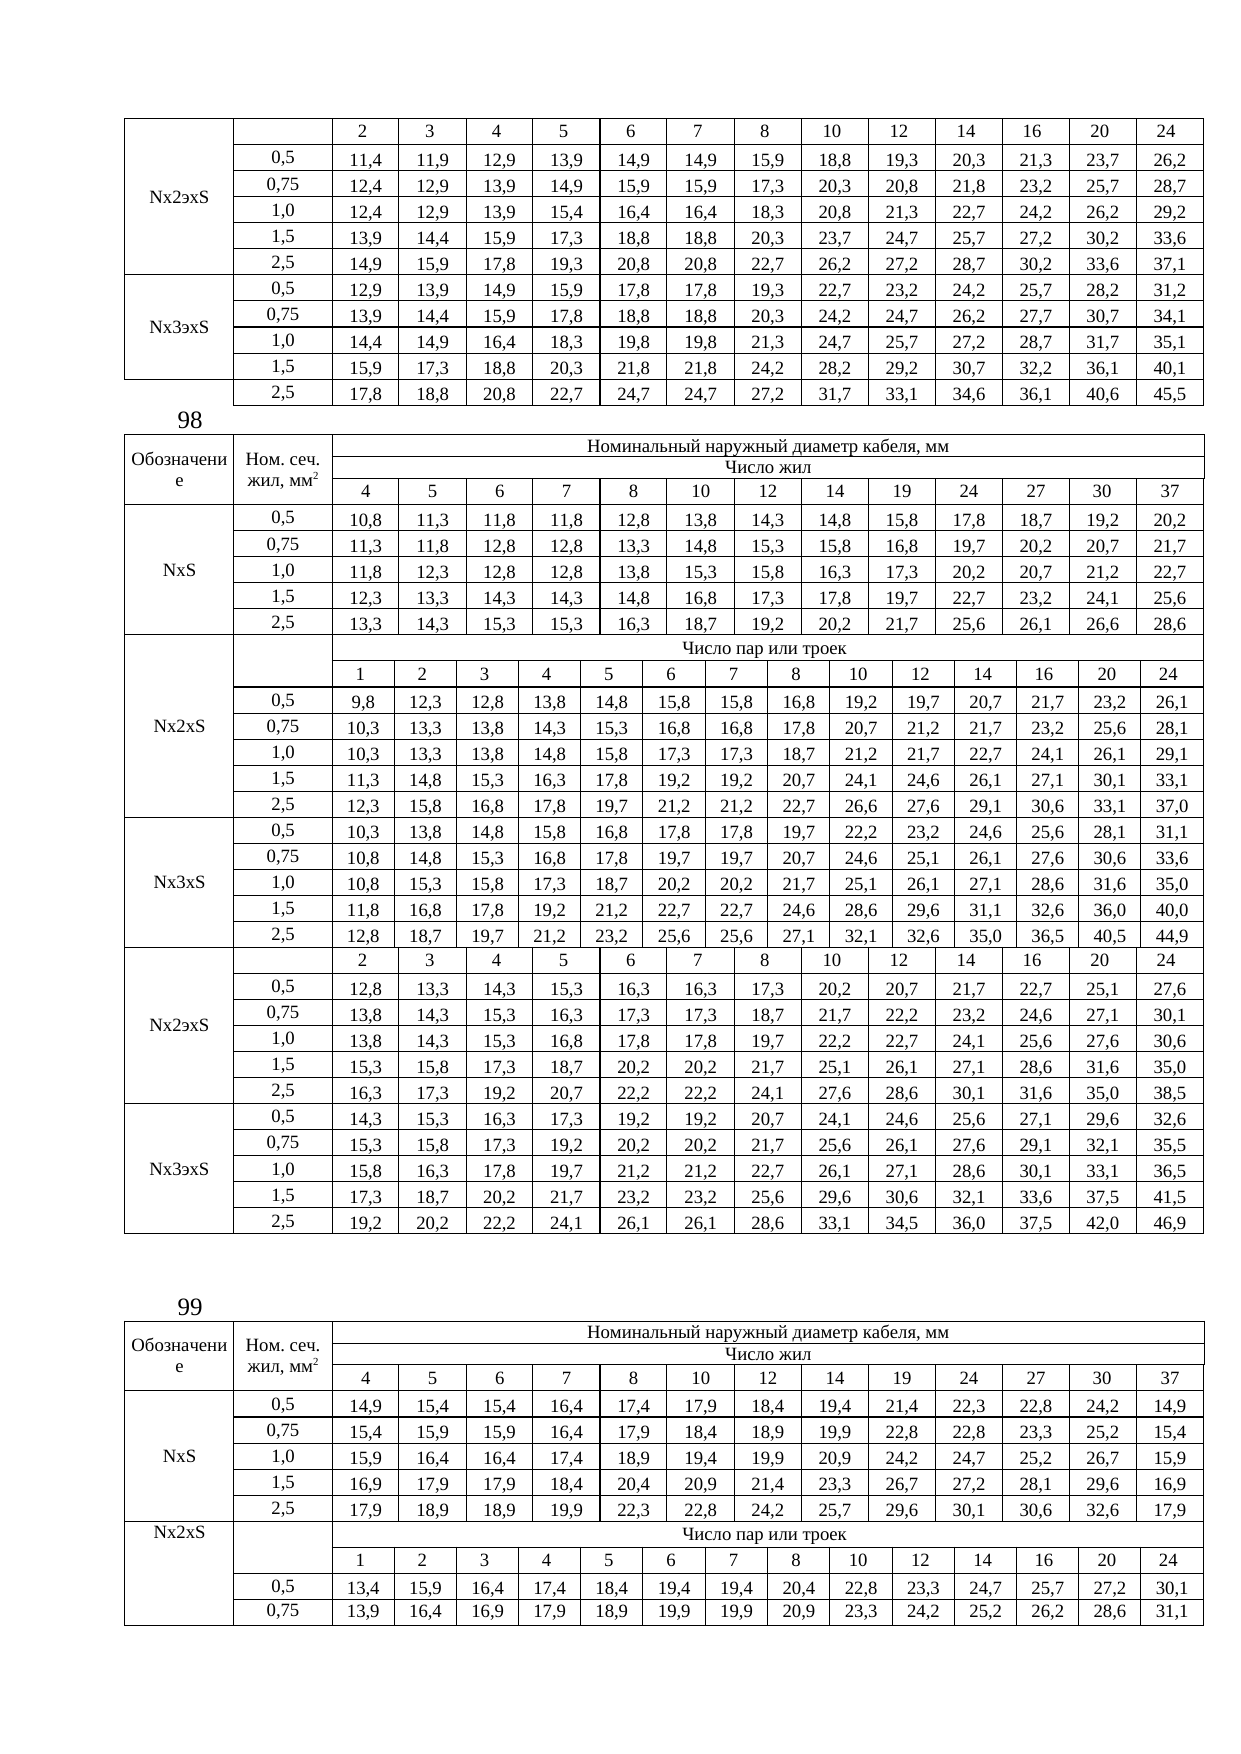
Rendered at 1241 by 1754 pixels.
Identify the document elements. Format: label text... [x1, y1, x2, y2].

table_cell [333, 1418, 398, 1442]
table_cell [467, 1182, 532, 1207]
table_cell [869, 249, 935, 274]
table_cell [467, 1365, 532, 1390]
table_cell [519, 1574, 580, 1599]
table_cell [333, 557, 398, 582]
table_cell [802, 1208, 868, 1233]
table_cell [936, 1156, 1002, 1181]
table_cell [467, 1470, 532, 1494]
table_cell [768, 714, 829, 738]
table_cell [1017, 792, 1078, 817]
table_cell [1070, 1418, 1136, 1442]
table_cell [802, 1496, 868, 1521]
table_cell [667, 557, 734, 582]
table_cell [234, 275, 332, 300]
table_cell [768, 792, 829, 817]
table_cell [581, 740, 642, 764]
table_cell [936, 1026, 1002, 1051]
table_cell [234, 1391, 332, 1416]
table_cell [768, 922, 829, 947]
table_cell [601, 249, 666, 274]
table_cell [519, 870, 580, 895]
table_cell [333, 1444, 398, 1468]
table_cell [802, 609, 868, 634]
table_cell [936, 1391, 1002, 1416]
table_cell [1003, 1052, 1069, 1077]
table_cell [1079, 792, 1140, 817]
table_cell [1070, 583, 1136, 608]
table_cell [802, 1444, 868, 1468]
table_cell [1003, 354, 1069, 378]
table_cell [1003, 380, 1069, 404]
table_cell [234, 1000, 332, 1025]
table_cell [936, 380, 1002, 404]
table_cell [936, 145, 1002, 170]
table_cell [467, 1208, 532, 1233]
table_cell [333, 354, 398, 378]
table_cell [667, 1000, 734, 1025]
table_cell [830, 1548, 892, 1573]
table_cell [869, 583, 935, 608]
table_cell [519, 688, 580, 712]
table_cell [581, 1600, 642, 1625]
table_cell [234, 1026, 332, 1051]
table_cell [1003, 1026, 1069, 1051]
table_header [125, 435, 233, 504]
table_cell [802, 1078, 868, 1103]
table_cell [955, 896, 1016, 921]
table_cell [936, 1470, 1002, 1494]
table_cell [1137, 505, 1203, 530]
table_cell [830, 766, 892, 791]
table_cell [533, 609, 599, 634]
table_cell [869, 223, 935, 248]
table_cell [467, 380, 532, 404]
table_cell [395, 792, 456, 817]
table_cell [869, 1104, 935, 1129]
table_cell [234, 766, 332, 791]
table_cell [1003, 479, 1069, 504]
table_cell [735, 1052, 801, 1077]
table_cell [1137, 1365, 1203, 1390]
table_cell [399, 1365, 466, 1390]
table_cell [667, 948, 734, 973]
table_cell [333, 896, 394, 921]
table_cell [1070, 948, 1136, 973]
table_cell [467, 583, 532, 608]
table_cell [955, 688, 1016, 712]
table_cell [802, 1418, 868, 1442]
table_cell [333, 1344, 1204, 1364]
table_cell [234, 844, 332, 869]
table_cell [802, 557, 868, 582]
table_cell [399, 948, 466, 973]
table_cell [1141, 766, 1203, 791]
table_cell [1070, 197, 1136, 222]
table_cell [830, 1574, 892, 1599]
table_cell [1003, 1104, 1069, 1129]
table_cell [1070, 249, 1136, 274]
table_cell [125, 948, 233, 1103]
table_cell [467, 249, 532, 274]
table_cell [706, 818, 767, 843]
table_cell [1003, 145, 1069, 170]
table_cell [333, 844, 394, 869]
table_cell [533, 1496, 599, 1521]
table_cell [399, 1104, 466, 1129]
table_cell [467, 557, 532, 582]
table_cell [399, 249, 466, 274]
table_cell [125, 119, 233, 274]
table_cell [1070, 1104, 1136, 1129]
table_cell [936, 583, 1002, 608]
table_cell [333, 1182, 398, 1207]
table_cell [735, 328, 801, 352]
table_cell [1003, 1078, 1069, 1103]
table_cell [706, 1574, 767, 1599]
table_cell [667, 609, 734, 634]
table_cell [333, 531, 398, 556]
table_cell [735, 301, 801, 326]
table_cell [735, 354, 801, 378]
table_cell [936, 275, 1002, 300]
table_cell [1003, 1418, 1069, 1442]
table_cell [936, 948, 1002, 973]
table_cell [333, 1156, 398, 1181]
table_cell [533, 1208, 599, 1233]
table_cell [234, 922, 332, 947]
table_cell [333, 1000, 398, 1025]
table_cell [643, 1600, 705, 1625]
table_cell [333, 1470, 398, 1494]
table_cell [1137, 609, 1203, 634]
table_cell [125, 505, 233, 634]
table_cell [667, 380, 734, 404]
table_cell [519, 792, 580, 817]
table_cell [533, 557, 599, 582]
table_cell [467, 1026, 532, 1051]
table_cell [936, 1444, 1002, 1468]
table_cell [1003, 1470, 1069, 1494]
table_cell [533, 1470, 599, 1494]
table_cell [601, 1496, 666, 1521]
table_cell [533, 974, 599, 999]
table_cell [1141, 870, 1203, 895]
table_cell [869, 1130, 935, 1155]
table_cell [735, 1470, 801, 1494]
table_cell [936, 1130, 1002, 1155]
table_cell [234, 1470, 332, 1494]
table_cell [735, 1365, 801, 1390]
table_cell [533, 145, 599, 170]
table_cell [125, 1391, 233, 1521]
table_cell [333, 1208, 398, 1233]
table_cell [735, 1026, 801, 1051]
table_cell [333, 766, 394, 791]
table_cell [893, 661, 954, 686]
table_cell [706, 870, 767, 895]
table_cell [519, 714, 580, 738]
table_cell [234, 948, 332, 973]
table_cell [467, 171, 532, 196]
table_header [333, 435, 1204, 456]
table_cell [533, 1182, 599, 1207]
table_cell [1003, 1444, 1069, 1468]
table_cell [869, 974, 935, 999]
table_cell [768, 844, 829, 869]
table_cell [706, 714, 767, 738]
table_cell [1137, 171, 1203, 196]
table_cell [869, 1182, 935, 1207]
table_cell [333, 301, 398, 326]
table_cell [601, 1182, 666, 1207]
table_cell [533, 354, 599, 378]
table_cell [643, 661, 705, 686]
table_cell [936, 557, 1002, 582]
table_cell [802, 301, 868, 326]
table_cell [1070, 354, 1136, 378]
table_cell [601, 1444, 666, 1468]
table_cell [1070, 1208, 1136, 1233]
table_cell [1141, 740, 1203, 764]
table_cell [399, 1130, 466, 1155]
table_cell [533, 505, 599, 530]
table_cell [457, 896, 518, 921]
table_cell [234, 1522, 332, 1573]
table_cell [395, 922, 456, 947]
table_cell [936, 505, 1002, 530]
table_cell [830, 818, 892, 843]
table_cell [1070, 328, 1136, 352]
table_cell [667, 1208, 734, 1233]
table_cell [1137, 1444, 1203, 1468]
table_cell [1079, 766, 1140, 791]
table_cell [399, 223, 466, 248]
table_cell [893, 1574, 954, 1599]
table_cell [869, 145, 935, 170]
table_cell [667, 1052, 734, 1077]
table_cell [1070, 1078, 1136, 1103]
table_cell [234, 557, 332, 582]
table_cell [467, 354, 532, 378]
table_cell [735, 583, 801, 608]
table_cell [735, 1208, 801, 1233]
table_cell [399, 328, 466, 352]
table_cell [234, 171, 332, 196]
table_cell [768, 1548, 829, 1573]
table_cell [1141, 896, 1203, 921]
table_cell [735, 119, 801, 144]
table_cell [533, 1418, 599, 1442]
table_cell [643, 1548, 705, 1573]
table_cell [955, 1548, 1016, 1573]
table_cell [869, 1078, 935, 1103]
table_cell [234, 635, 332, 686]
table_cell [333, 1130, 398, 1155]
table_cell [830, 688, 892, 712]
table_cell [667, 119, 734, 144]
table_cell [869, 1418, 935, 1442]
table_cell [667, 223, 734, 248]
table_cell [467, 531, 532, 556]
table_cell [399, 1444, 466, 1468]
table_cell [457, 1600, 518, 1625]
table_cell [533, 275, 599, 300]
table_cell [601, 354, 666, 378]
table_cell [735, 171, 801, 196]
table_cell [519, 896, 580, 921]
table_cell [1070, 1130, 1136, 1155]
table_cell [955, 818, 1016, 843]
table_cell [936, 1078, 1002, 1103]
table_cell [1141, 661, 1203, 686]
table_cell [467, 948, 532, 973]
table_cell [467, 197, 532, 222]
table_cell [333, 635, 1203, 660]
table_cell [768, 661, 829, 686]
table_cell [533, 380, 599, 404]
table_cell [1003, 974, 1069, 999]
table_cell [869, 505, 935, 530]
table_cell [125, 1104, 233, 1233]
text 99 [177, 1292, 1152, 1321]
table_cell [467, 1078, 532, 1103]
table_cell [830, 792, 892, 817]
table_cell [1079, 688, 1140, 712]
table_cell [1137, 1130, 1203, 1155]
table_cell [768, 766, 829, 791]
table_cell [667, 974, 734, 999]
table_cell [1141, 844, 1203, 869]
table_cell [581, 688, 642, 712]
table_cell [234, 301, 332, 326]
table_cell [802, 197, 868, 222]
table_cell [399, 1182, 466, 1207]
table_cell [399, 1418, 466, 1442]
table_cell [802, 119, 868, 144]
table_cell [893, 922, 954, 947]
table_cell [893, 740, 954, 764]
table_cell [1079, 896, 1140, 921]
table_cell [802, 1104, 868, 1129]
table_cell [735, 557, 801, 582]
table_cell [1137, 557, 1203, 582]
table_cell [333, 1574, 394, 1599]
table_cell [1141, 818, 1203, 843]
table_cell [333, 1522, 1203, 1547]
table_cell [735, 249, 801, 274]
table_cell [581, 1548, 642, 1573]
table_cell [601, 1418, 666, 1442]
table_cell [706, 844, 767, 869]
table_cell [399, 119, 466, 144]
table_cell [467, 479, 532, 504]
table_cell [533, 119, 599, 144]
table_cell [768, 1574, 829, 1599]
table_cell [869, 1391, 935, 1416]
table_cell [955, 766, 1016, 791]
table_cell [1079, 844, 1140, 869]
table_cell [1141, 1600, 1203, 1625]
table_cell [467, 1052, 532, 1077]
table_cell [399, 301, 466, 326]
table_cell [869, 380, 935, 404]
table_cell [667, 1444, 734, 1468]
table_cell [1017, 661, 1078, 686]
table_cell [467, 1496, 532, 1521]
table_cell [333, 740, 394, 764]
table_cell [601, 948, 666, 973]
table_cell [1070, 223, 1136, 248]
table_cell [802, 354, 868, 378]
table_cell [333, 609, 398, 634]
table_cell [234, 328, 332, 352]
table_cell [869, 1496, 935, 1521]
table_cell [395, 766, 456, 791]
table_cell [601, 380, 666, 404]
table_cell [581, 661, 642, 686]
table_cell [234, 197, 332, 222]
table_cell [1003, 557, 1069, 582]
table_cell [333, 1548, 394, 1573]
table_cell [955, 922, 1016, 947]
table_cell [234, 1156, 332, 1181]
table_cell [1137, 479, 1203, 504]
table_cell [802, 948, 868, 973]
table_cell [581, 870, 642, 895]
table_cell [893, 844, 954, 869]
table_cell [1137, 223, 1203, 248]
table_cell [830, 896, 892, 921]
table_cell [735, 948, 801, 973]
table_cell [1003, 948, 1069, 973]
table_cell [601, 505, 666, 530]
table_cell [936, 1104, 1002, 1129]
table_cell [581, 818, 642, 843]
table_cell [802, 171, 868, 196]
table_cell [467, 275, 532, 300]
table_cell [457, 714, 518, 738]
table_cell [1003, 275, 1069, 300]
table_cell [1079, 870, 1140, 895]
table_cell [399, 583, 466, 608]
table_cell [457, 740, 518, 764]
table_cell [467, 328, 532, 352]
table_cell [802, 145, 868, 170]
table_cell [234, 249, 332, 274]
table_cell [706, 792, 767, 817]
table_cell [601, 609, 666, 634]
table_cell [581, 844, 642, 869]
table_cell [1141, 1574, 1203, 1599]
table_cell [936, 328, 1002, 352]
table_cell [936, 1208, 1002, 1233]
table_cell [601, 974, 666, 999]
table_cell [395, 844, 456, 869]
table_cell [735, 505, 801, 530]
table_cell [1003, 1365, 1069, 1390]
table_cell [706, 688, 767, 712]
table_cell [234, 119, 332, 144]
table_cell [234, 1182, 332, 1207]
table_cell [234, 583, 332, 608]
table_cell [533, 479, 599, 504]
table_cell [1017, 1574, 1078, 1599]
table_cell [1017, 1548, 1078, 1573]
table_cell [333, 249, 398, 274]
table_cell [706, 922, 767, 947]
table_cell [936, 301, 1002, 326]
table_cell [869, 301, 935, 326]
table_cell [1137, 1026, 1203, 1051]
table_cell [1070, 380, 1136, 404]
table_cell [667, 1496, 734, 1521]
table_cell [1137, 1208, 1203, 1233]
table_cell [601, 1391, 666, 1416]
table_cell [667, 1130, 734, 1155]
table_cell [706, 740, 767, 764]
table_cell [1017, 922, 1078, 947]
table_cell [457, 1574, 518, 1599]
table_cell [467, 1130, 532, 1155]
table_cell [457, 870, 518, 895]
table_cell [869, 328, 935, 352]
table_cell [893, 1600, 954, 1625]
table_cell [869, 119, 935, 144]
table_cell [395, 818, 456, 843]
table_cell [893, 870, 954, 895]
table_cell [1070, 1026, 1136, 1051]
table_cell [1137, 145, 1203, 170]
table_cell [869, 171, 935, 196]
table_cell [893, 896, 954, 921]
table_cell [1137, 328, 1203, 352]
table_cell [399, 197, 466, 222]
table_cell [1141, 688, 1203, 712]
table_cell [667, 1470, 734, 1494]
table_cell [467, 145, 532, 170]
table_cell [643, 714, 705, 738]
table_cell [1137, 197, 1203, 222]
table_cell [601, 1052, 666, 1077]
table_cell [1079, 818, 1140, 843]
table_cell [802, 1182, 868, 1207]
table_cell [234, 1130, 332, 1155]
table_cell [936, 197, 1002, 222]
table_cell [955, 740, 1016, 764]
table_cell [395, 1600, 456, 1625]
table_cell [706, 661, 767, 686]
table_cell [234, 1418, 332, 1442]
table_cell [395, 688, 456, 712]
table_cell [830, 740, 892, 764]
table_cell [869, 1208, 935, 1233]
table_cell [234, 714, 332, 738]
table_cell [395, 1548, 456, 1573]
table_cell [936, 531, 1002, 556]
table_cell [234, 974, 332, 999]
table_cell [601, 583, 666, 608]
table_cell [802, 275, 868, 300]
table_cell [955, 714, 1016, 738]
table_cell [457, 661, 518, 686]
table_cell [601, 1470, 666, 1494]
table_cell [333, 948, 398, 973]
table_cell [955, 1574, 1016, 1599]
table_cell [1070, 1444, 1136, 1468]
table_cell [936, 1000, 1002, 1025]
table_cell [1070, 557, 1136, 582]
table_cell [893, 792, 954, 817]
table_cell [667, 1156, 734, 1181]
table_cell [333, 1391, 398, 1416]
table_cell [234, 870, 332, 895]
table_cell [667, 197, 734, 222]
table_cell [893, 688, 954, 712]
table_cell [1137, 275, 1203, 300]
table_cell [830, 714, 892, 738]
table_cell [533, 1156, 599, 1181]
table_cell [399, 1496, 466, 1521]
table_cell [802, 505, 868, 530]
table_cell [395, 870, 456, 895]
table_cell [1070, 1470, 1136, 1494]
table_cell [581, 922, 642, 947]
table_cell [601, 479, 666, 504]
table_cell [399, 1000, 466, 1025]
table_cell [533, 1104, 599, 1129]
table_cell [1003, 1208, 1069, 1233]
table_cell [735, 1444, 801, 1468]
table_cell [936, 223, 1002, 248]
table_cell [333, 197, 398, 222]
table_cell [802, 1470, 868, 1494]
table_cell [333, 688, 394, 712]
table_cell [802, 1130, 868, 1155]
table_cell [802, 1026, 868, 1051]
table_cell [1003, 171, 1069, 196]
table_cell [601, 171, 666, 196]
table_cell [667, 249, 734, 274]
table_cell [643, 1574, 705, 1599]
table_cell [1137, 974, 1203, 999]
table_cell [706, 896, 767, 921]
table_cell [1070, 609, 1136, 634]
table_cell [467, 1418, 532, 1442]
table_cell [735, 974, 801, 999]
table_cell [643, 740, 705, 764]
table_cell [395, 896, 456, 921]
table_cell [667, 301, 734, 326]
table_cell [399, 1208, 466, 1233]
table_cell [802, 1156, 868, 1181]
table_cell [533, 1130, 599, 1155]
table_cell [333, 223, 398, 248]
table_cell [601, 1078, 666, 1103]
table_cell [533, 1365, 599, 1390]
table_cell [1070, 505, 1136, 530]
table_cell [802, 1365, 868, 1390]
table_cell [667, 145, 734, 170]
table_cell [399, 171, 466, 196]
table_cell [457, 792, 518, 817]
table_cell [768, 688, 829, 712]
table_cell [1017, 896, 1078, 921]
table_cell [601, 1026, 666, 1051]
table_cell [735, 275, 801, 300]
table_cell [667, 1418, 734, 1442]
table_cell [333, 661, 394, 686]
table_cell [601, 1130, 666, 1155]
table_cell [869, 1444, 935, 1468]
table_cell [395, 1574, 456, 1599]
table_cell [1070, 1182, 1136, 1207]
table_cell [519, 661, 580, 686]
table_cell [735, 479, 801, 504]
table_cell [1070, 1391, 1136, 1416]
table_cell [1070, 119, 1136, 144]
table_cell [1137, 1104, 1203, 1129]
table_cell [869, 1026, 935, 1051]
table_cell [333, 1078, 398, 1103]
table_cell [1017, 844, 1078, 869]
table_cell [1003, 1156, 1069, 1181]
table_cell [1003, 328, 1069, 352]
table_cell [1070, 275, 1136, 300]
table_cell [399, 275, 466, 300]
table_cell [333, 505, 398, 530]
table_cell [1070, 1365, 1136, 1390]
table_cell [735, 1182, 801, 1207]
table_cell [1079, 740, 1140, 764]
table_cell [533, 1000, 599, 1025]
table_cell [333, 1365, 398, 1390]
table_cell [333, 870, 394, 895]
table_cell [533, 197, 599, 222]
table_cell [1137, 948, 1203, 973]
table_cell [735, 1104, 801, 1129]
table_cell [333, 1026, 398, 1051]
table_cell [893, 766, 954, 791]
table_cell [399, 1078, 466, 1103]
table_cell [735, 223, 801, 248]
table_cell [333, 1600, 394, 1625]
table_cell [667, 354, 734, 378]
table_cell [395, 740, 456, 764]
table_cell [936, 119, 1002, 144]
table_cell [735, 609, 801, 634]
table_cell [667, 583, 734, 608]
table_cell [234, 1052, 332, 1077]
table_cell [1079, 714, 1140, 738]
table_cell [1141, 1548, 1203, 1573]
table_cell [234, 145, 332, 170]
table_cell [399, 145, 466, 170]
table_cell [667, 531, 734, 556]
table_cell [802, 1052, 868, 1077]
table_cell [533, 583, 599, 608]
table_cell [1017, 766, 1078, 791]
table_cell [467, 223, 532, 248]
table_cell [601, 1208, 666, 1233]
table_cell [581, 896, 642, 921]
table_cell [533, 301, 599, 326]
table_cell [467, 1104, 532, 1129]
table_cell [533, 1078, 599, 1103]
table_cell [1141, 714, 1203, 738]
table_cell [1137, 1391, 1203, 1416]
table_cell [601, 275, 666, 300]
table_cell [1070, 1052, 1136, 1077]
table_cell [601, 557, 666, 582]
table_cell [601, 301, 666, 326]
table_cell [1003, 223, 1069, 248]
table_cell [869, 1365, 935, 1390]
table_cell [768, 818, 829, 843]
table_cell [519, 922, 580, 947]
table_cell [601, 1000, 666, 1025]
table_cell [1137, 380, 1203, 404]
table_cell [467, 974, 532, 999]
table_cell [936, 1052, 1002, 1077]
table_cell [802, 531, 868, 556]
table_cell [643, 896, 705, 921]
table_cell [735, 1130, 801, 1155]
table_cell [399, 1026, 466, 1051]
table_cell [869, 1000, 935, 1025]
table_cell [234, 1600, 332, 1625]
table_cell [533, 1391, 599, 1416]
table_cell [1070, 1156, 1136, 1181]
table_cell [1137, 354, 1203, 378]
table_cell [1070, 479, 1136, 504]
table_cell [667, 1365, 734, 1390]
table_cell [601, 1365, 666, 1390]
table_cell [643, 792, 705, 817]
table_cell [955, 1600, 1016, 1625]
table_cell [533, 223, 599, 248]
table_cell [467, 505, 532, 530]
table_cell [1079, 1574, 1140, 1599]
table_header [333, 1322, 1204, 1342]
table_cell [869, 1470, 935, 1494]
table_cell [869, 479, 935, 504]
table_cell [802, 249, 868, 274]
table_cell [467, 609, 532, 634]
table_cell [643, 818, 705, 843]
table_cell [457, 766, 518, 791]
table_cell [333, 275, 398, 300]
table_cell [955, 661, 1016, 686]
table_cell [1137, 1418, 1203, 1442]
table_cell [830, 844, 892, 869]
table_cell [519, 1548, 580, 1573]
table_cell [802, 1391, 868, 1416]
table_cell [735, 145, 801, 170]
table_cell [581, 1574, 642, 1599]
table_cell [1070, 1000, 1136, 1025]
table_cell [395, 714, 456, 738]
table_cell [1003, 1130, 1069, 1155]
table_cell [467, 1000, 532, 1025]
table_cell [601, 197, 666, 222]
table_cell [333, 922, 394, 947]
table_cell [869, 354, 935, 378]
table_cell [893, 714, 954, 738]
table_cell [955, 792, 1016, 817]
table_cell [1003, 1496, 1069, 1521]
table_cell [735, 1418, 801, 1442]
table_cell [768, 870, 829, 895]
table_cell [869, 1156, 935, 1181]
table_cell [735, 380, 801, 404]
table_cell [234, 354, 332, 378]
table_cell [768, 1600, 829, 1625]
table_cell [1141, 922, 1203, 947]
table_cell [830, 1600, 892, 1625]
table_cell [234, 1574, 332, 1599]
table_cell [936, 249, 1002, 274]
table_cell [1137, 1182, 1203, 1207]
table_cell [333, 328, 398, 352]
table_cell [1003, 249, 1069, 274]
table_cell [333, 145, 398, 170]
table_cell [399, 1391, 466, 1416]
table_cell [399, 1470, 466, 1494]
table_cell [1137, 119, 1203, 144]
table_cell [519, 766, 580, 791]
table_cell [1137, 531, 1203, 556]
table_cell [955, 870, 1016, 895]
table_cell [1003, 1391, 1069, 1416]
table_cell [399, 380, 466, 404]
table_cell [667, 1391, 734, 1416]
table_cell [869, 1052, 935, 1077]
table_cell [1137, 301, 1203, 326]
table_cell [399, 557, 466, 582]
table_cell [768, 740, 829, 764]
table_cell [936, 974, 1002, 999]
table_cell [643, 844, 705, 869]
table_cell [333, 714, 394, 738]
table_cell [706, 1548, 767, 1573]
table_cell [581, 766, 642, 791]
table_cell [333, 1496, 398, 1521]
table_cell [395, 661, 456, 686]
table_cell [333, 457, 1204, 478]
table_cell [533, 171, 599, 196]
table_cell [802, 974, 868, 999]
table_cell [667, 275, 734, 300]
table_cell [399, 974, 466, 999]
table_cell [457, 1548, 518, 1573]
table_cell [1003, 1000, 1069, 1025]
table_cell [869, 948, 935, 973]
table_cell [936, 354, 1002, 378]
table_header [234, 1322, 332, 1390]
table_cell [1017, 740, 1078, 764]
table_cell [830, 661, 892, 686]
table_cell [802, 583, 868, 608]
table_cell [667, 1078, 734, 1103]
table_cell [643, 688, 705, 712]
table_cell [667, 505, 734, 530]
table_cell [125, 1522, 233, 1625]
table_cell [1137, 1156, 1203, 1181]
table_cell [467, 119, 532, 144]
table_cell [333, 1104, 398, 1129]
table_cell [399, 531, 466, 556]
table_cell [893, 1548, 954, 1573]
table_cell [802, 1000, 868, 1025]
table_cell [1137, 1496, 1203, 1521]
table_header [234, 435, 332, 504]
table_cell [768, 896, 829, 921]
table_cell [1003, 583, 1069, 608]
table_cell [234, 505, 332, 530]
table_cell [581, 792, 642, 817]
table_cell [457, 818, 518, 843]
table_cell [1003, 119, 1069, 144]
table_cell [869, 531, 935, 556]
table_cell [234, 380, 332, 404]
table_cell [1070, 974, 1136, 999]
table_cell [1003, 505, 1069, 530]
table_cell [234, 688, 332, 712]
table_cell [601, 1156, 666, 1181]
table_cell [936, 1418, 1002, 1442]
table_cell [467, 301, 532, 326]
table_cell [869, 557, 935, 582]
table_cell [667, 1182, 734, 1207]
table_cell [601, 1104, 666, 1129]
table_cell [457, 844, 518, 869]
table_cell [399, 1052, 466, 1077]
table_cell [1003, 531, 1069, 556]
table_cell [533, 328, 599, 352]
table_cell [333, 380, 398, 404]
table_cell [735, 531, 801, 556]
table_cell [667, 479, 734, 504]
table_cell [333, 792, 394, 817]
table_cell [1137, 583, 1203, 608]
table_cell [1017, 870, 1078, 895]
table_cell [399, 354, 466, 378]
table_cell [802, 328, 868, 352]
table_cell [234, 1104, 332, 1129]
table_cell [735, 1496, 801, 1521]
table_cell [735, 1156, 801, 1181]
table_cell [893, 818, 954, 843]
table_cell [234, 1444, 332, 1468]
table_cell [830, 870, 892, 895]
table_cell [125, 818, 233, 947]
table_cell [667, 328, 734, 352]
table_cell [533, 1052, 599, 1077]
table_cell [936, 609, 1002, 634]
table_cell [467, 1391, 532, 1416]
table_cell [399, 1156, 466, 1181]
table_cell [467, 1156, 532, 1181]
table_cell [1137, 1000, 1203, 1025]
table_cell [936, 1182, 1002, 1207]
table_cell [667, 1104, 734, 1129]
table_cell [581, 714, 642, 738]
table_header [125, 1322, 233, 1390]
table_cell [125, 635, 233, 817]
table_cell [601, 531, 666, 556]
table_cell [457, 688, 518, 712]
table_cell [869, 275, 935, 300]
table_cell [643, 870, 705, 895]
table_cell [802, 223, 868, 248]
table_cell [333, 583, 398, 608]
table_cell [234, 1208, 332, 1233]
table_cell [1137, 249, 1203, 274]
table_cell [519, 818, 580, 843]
text 98 [177, 406, 1152, 434]
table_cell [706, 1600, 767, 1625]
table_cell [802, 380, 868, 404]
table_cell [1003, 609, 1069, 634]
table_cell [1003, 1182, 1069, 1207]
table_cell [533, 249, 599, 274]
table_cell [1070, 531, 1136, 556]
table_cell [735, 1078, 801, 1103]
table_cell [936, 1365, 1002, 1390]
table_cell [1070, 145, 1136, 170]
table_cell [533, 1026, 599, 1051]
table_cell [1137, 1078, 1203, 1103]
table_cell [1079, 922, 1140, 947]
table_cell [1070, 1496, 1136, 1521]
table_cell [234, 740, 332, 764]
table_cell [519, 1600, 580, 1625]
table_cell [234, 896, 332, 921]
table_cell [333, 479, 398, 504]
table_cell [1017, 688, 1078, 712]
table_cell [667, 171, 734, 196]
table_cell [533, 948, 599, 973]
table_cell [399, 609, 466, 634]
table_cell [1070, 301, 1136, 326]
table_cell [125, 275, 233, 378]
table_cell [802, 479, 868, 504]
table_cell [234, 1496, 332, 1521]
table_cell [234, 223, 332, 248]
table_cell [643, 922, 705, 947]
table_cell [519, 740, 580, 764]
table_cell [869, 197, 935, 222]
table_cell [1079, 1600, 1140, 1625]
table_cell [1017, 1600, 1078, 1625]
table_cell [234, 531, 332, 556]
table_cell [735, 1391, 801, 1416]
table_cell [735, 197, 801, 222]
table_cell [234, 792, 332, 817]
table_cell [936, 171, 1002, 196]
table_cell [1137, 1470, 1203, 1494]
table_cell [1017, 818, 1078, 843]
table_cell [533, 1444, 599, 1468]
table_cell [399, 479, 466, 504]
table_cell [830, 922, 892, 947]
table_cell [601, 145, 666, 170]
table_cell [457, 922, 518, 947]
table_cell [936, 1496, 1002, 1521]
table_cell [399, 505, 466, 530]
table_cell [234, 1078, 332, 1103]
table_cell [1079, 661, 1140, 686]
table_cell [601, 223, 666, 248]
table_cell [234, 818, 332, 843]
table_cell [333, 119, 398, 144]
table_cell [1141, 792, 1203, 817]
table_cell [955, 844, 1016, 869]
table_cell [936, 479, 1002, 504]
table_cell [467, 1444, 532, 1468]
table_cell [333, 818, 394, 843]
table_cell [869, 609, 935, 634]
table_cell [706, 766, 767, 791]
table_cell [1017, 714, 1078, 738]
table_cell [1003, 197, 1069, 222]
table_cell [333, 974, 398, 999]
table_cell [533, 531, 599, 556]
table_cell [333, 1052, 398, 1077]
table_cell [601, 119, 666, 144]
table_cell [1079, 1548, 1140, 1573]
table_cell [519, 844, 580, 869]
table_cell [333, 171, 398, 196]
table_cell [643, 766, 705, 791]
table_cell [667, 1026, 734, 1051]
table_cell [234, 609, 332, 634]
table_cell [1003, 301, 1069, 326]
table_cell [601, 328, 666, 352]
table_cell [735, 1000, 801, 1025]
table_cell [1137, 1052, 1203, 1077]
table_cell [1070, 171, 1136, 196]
